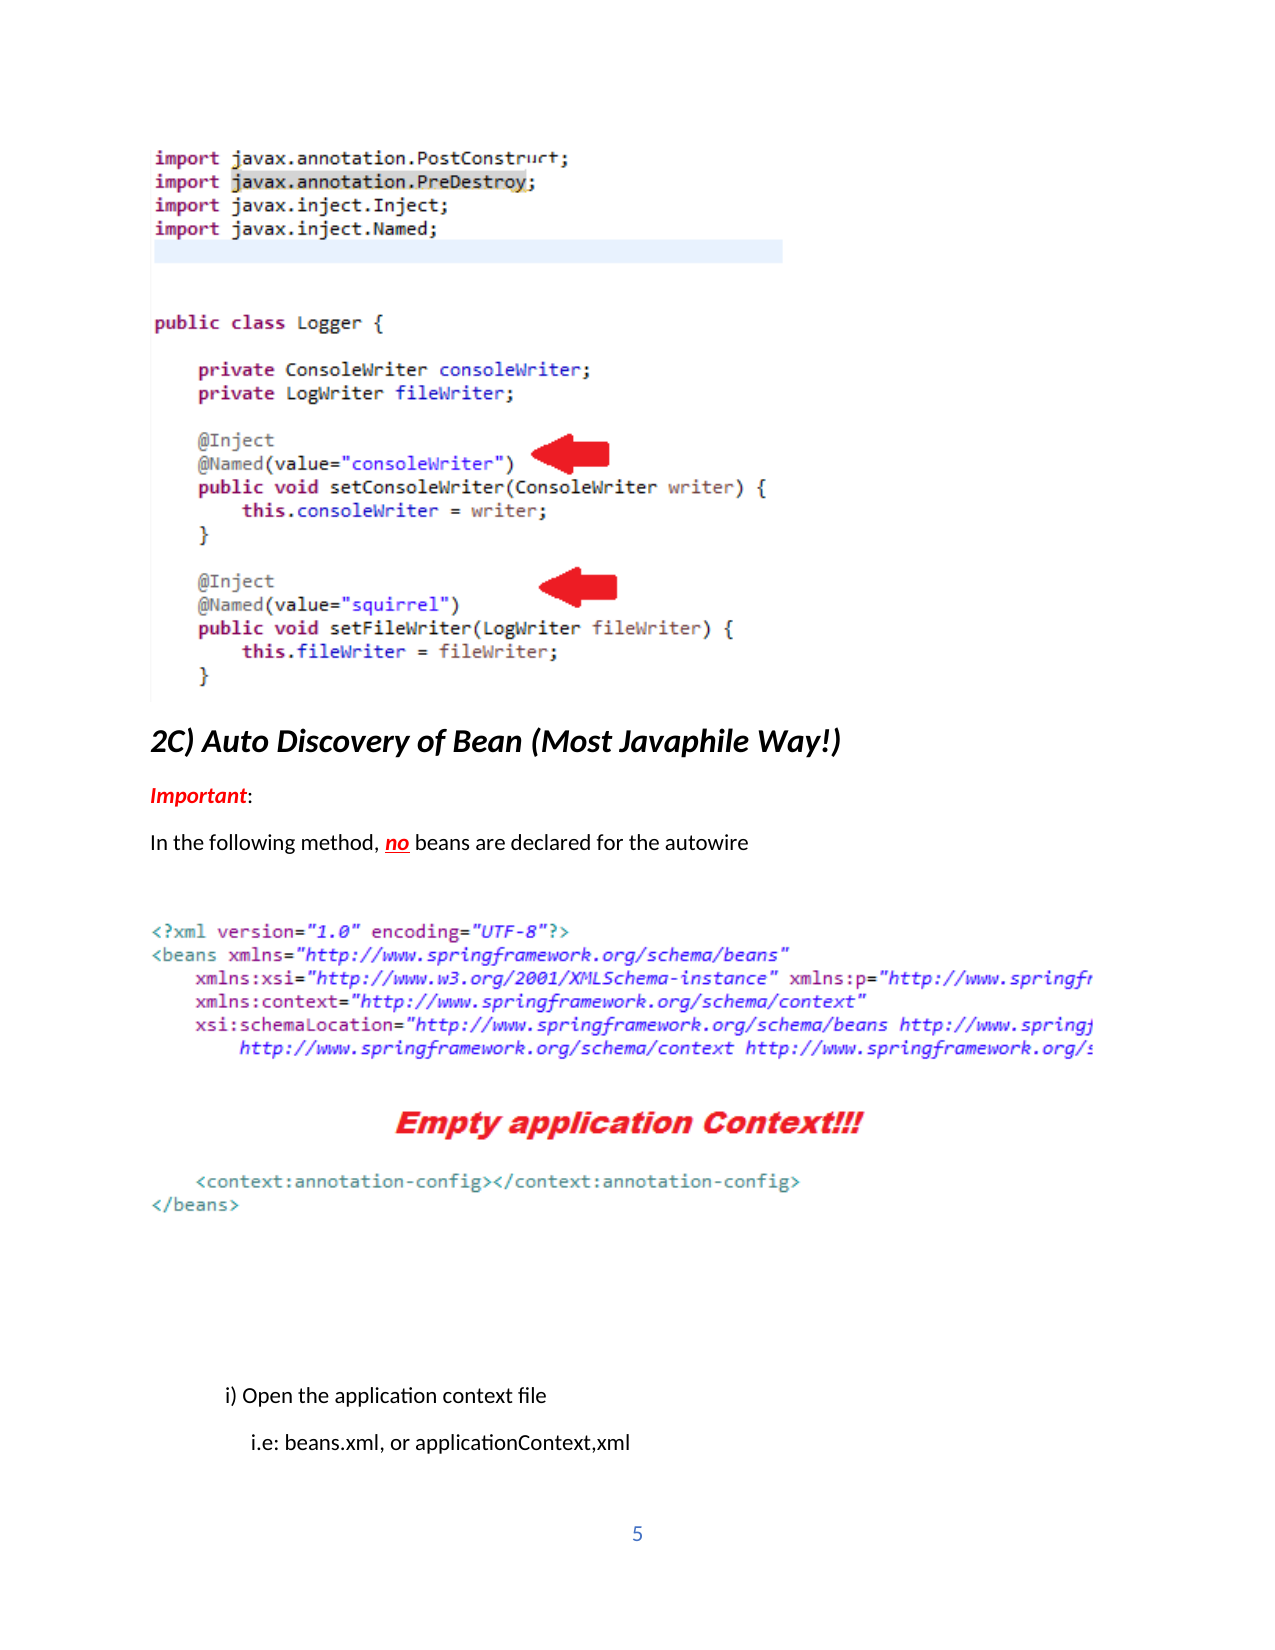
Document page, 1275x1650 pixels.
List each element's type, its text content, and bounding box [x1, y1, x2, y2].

text i.e: beans.xml, or applicationContext,xml [150, 1428, 1125, 1456]
picture [150, 921, 1096, 1222]
text In the following method, no beans are declared for the autowire [150, 828, 1125, 856]
text 2C) Auto Discovery of Bean (Most Javaphile Way!) [150, 720, 1125, 761]
text Important: [150, 781, 1125, 809]
picture [150, 150, 783, 702]
text i) Open the application context file [150, 1381, 1125, 1409]
